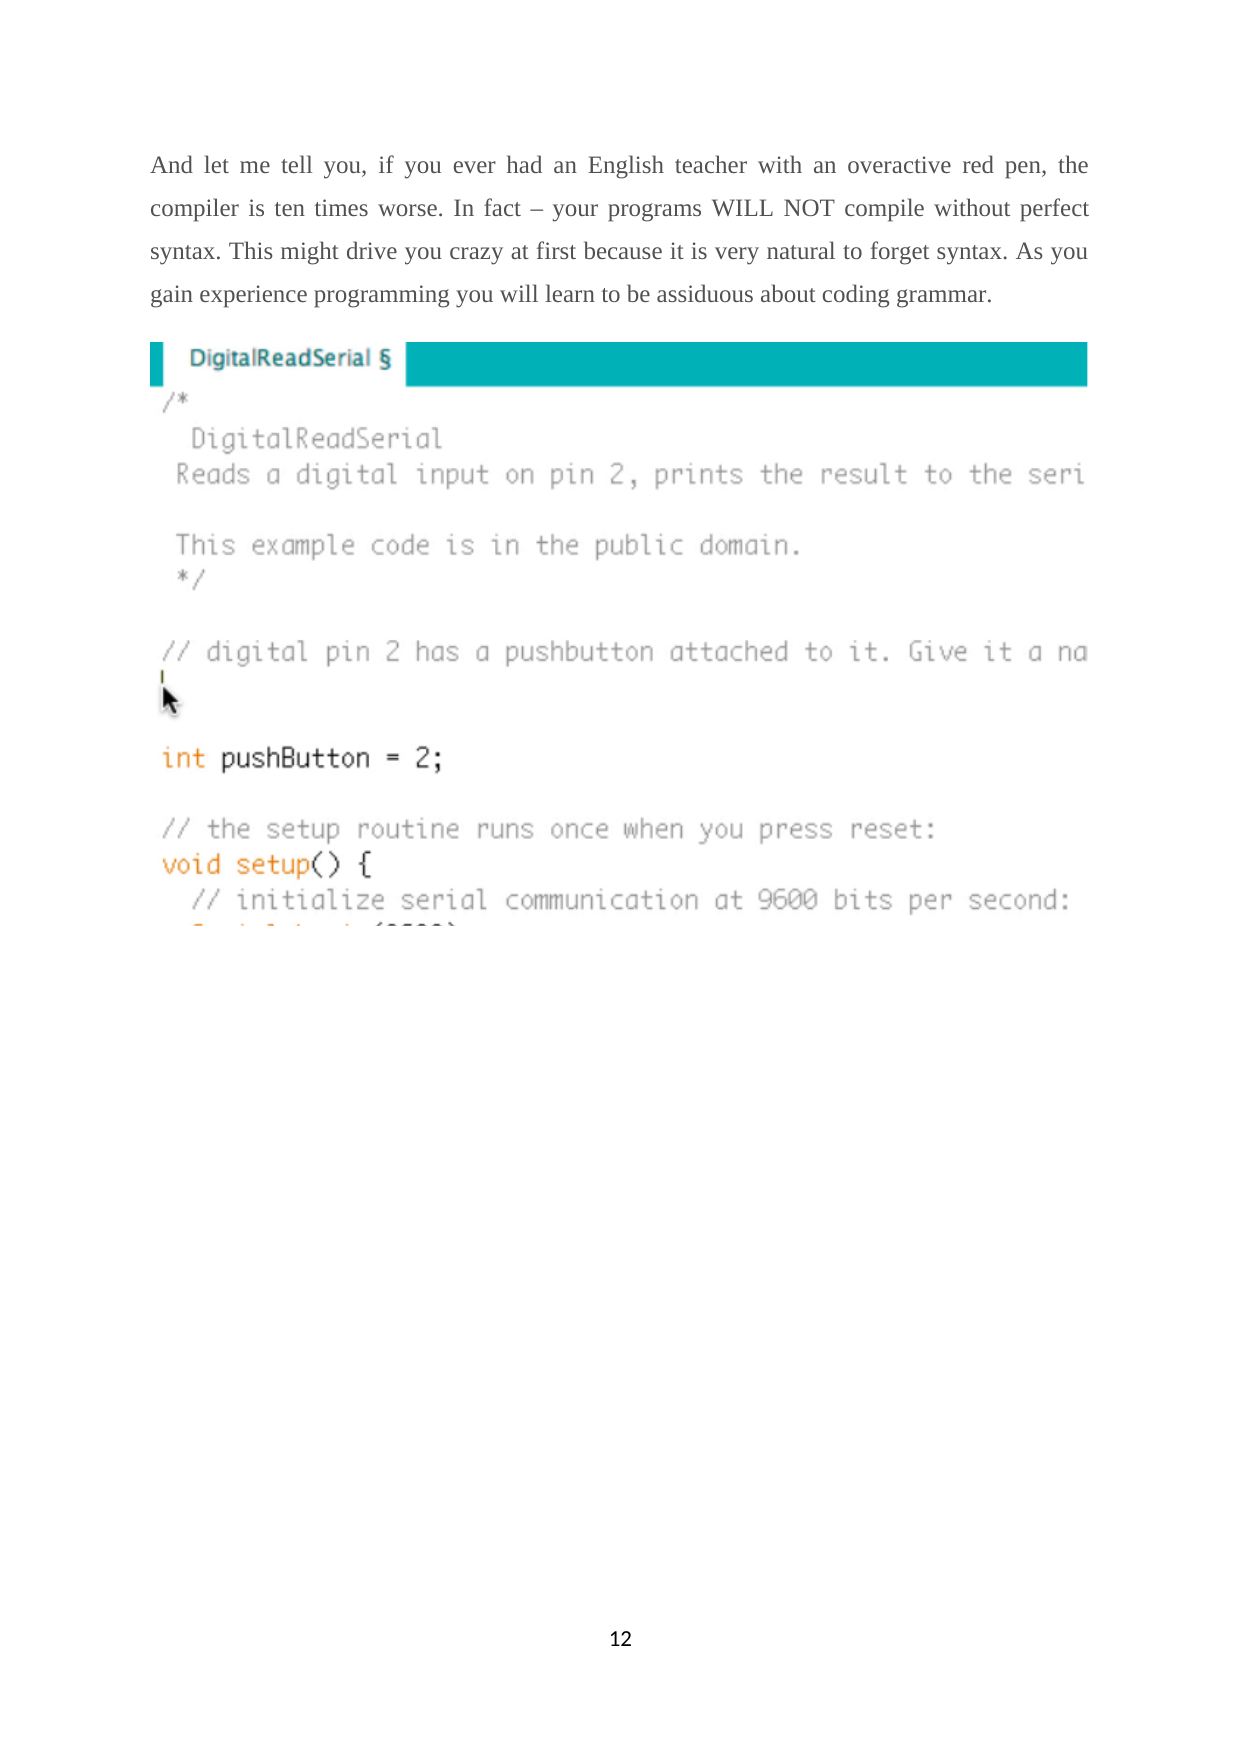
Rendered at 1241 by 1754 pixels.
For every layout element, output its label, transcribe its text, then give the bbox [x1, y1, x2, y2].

picture [150, 342, 1087, 926]
text And let me tell you, if you ever had an English teacher with an overactive red pen, the compiler is ten times worse. In fact – your programs WILL NOT compile without perfect syntax. This might drive you crazy at first because it is very natural to forget syntax. As you gain experience programming you will learn to be assiduous about coding grammar. [150, 150, 1090, 308]
